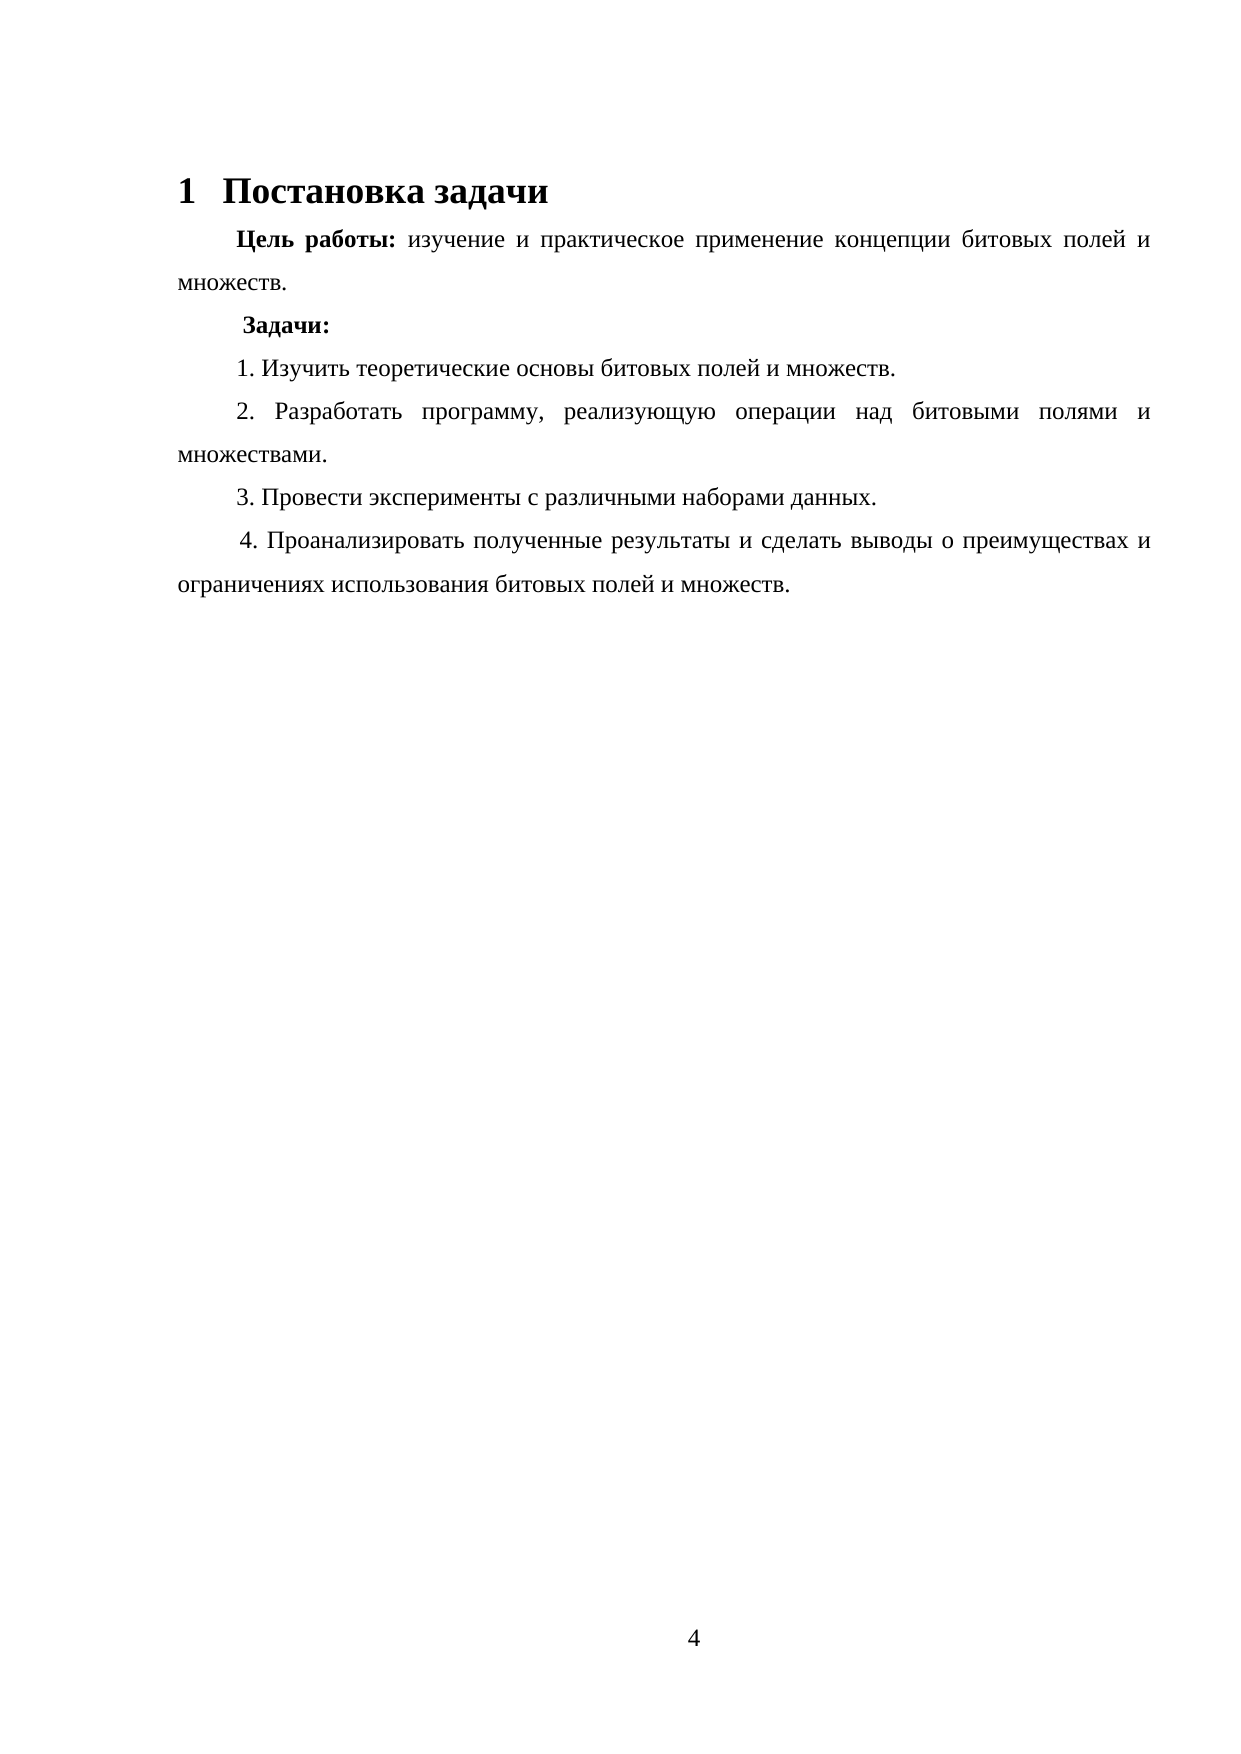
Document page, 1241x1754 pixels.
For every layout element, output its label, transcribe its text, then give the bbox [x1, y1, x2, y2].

text 3. Провести эксперименты с различными наборами данных. [177, 482, 1152, 511]
text 2. Разработать программу, реализующую операции над битовыми полями и множествами. [177, 396, 1152, 468]
text Цель работы: изучение и практическое применение концепции битовых полей и множеств. [177, 224, 1152, 296]
text Задачи: [177, 310, 1152, 339]
text 1. Изучить теоретические основы битовых полей и множеств. [177, 353, 1152, 382]
subtitle Постановка задачи [177, 168, 1152, 211]
text 4. Проанализировать полученные результаты и сделать выводы о преимуществах и ограничениях использования битовых полей и множеств. [177, 526, 1152, 597]
